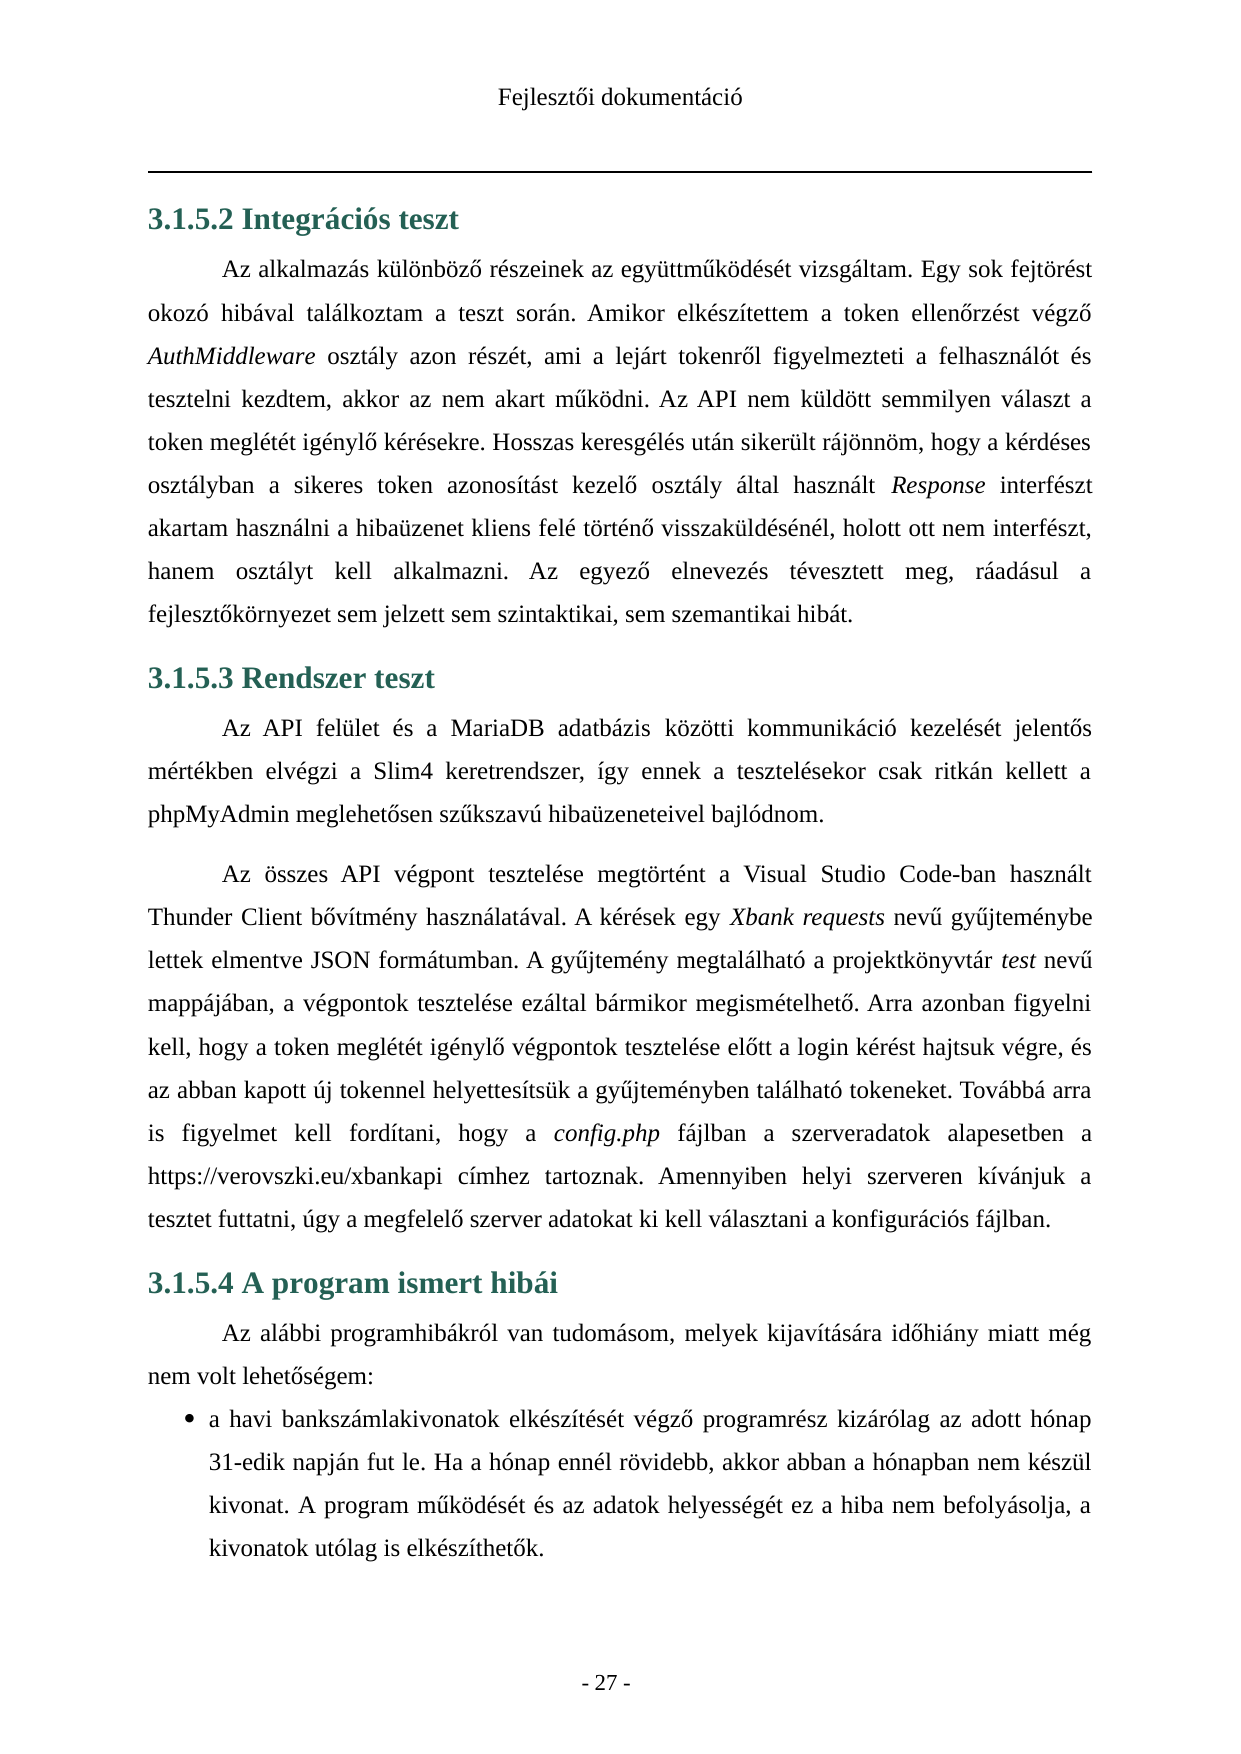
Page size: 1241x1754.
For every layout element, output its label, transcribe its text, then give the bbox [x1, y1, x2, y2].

text Az API felület és a MariaDB adatbázis közötti kommunikáció kezelését jelentős mértékben elvégzi a Slim4 keretrendszer, így ennek a tesztelésekor csak ritkán kellett a phpMyAdmin meglehetősen szűkszavú hibaüzeneteivel bajlódnom. [148, 713, 1092, 828]
subtitle 3.1.5.4 A program ismert hibái [148, 1264, 1092, 1300]
text Az alábbi programhibákról van tudomásom, melyek kijavítására időhiány miatt még nem volt lehetőségem: [148, 1318, 1092, 1390]
text Az alkalmazás különböző részeinek az együttműködését vizsgáltam. Egy sok fejtörést okozó hibával találkoztam a teszt során. Amikor elkészítettem a token ellenőrzést végző AuthMiddleware osztály azon részét, ami a lejárt tokenről figyelmezteti a felhasználót és tesztelni kezdtem, akkor az nem akart működni. Az API nem küldött semmilyen választ a token meglétét igénylő kérésekre. Hosszas keresgélés után sikerült rájönnöm, hogy a kérdéses osztályban a sikeres token azonosítást kezelő osztály által használt Response interfészt akartam használni a hibaüzenet kliens felé történő visszaküldésénél, holott ott nem interfészt, hanem osztályt kell alkalmazni. Az egyező elnevezés tévesztett meg, ráadásul a fejlesztőkörnyezet sem jelzett sem szintaktikai, sem szemantikai hibát. [148, 254, 1092, 628]
subtitle 3.1.5.2 Integrációs teszt [148, 201, 1092, 237]
subtitle 3.1.5.3 Rendszer teszt [148, 659, 1092, 695]
list a havi bankszámlakivonatok elkészítését végző programrész kizárólag az adott hónap 31-edik napján fut le. Ha a hónap ennél rövidebb, akkor abban a hónapban nem készül kivonat. A program működését és az adatok helyességét ez a hiba nem befolyásolja, a kivonatok utólag is elkészíthetők. [185, 1404, 1092, 1562]
